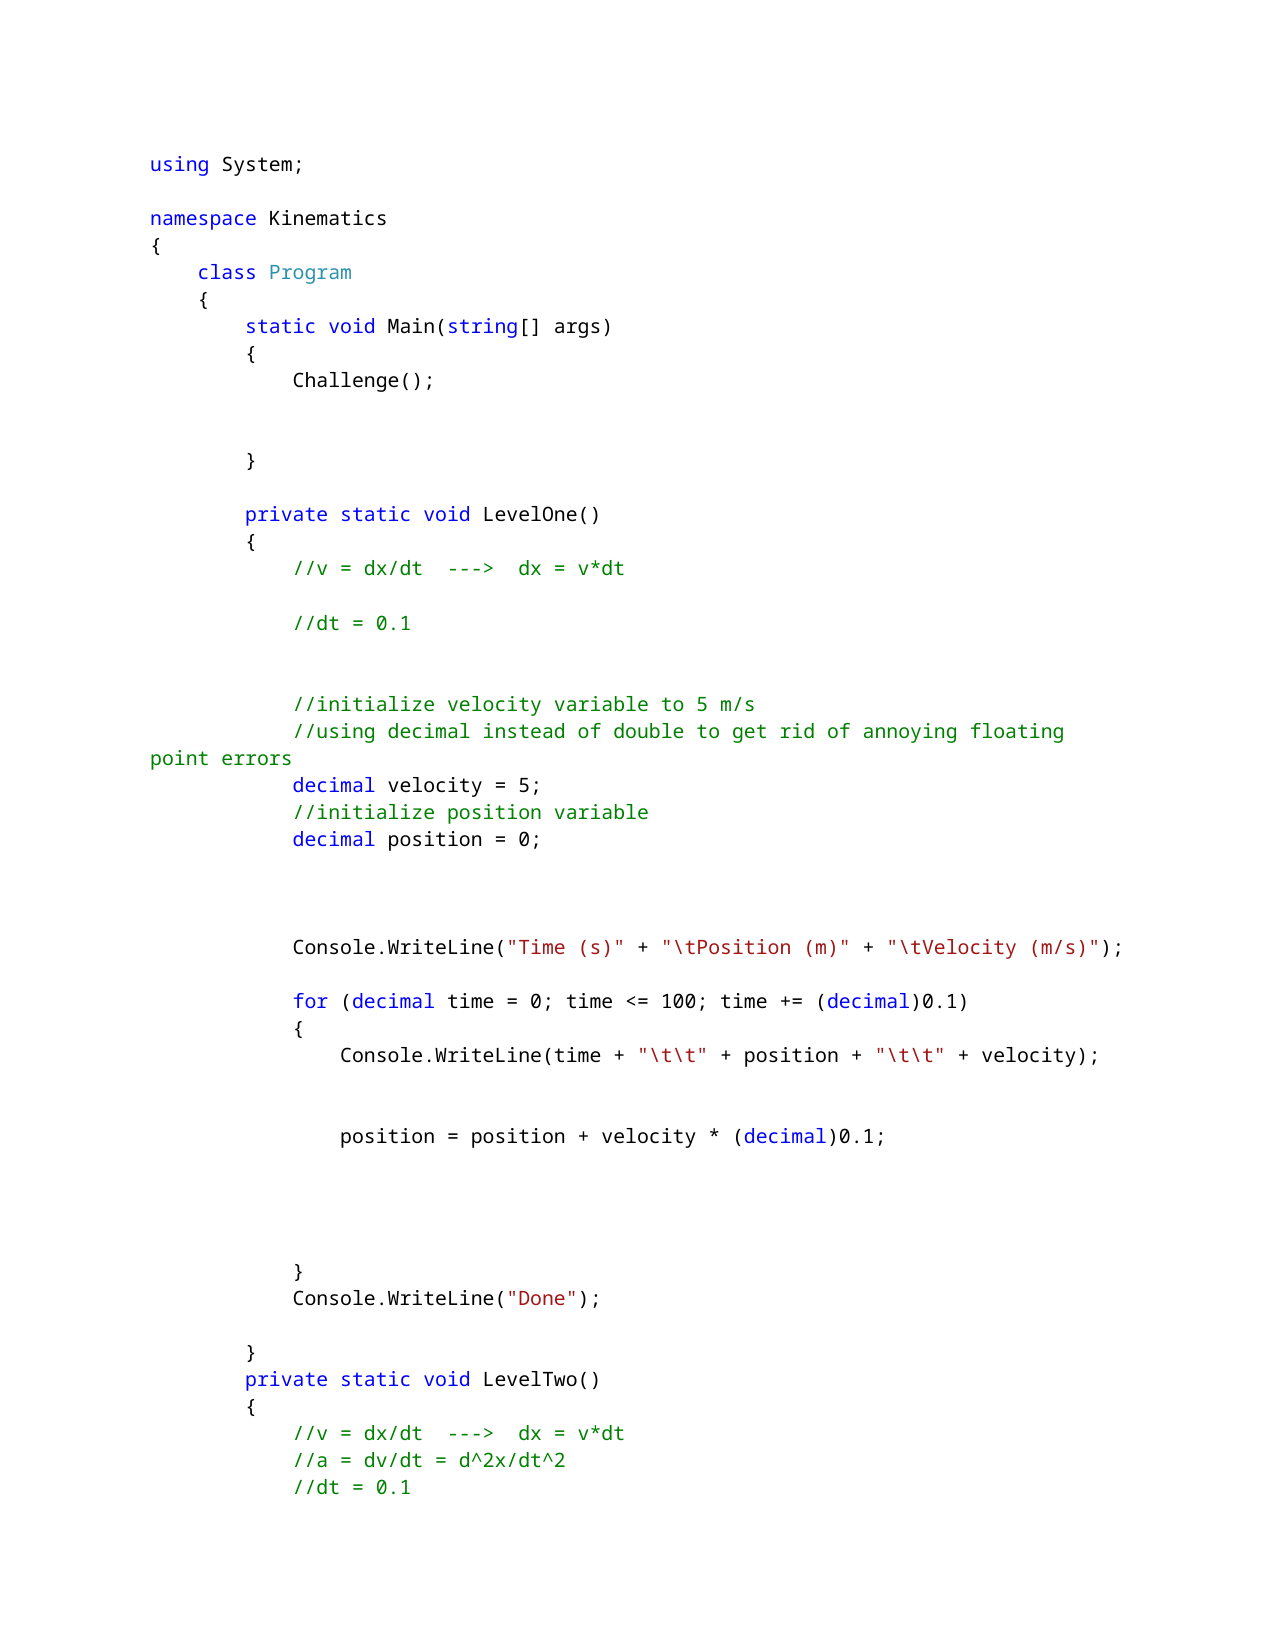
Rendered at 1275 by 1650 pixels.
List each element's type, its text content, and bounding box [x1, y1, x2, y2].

text using System; [150, 150, 1125, 177]
text //initialize position variable [150, 798, 1125, 826]
text Console.WriteLine("Done"); [150, 1284, 1125, 1311]
text { [150, 339, 1125, 366]
text { [150, 1014, 1125, 1041]
text position = position + velocity * (decimal)0.1; [150, 1122, 1125, 1149]
text { [150, 1392, 1125, 1419]
text //dt = 0.1 [150, 610, 1125, 637]
text { [150, 528, 1125, 555]
text //dt = 0.1 [150, 1473, 1125, 1500]
text //using decimal instead of double to get rid of annoying floating point errors [150, 718, 1125, 772]
text static void Main(string[] args) [150, 312, 1125, 339]
text private static void LevelOne() [150, 501, 1125, 528]
text } [150, 1338, 1125, 1365]
text } [150, 1257, 1125, 1284]
text Challenge(); [150, 366, 1125, 393]
text //initialize velocity variable to 5 m/s [150, 691, 1125, 718]
text { [150, 285, 1125, 312]
text class Program [150, 258, 1125, 285]
text namespace Kinematics [150, 204, 1125, 231]
text //v = dx/dt ---> dx = v*dt [150, 555, 1125, 582]
text decimal velocity = 5; [150, 772, 1125, 798]
text //v = dx/dt ---> dx = v*dt [150, 1419, 1125, 1446]
text Console.WriteLine(time + "\t\t" + position + "\t\t" + velocity); [150, 1041, 1125, 1068]
text for (decimal time = 0; time <= 100; time += (decimal)0.1) [150, 987, 1125, 1014]
text { [150, 231, 1125, 258]
text } [150, 447, 1125, 474]
text //a = dv/dt = d^2x/dt^2 [150, 1446, 1125, 1473]
text Console.WriteLine("Time (s)" + "\tPosition (m)" + "\tVelocity (m/s)"); [150, 933, 1125, 960]
text decimal position = 0; [150, 826, 1125, 852]
text private static void LevelTwo() [150, 1365, 1125, 1392]
